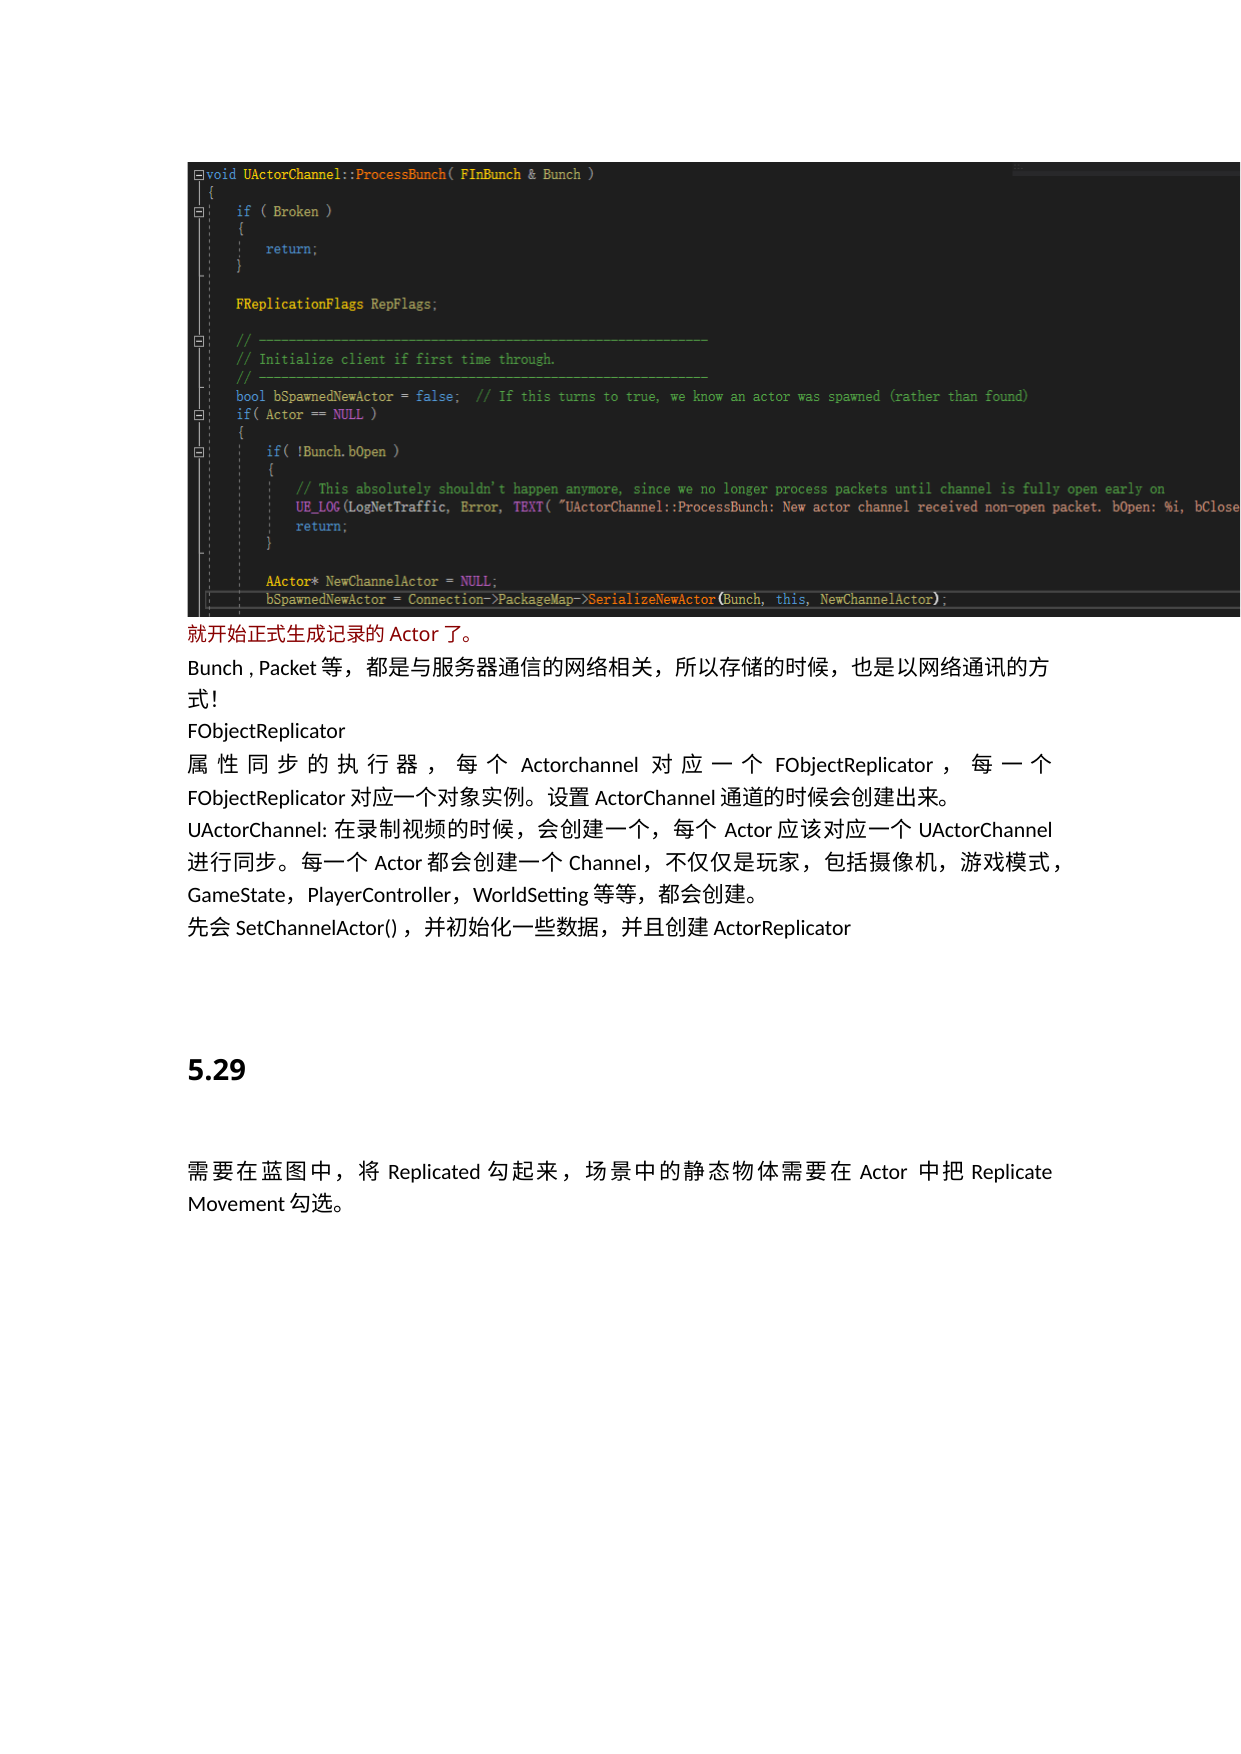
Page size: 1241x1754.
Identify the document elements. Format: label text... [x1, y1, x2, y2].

text UActorChannel: 在录制视频的时候，会创建一个，每个Actor应该对应一个UActorChannel进行同步。每一个Actor都会创建一个Channel，不仅仅是玩家，包括摄像机，游戏模式，GameState，PlayerController，WorldSetting等等，都会创建。 [187, 812, 1053, 909]
text 需要在蓝图中，将Replicated勾起来，场景中的静态物体需要在Actor 中把Replicate Movement勾选。 [187, 1153, 1053, 1218]
text 就开始正式生成记录的Actor了。 [187, 617, 1053, 649]
text FObjectReplicator 属性同步的执行器，每个Actorchannel对应一个FObjectReplicator，每一个FObjectReplicator对应一个对象实例。设置ActorChannel通道的时候会创建出来。 [187, 714, 1053, 812]
text Bunch , Packet等，都是与服务器通信的网络相关，所以存储的时候，也是以网络通讯的方式！ [187, 649, 1053, 714]
text 先会SetChannelActor() ，并初始化一些数据，并且创建ActorReplicator [187, 909, 1053, 942]
subtitle 5.29 [187, 1036, 1053, 1101]
picture [187, 162, 1241, 617]
